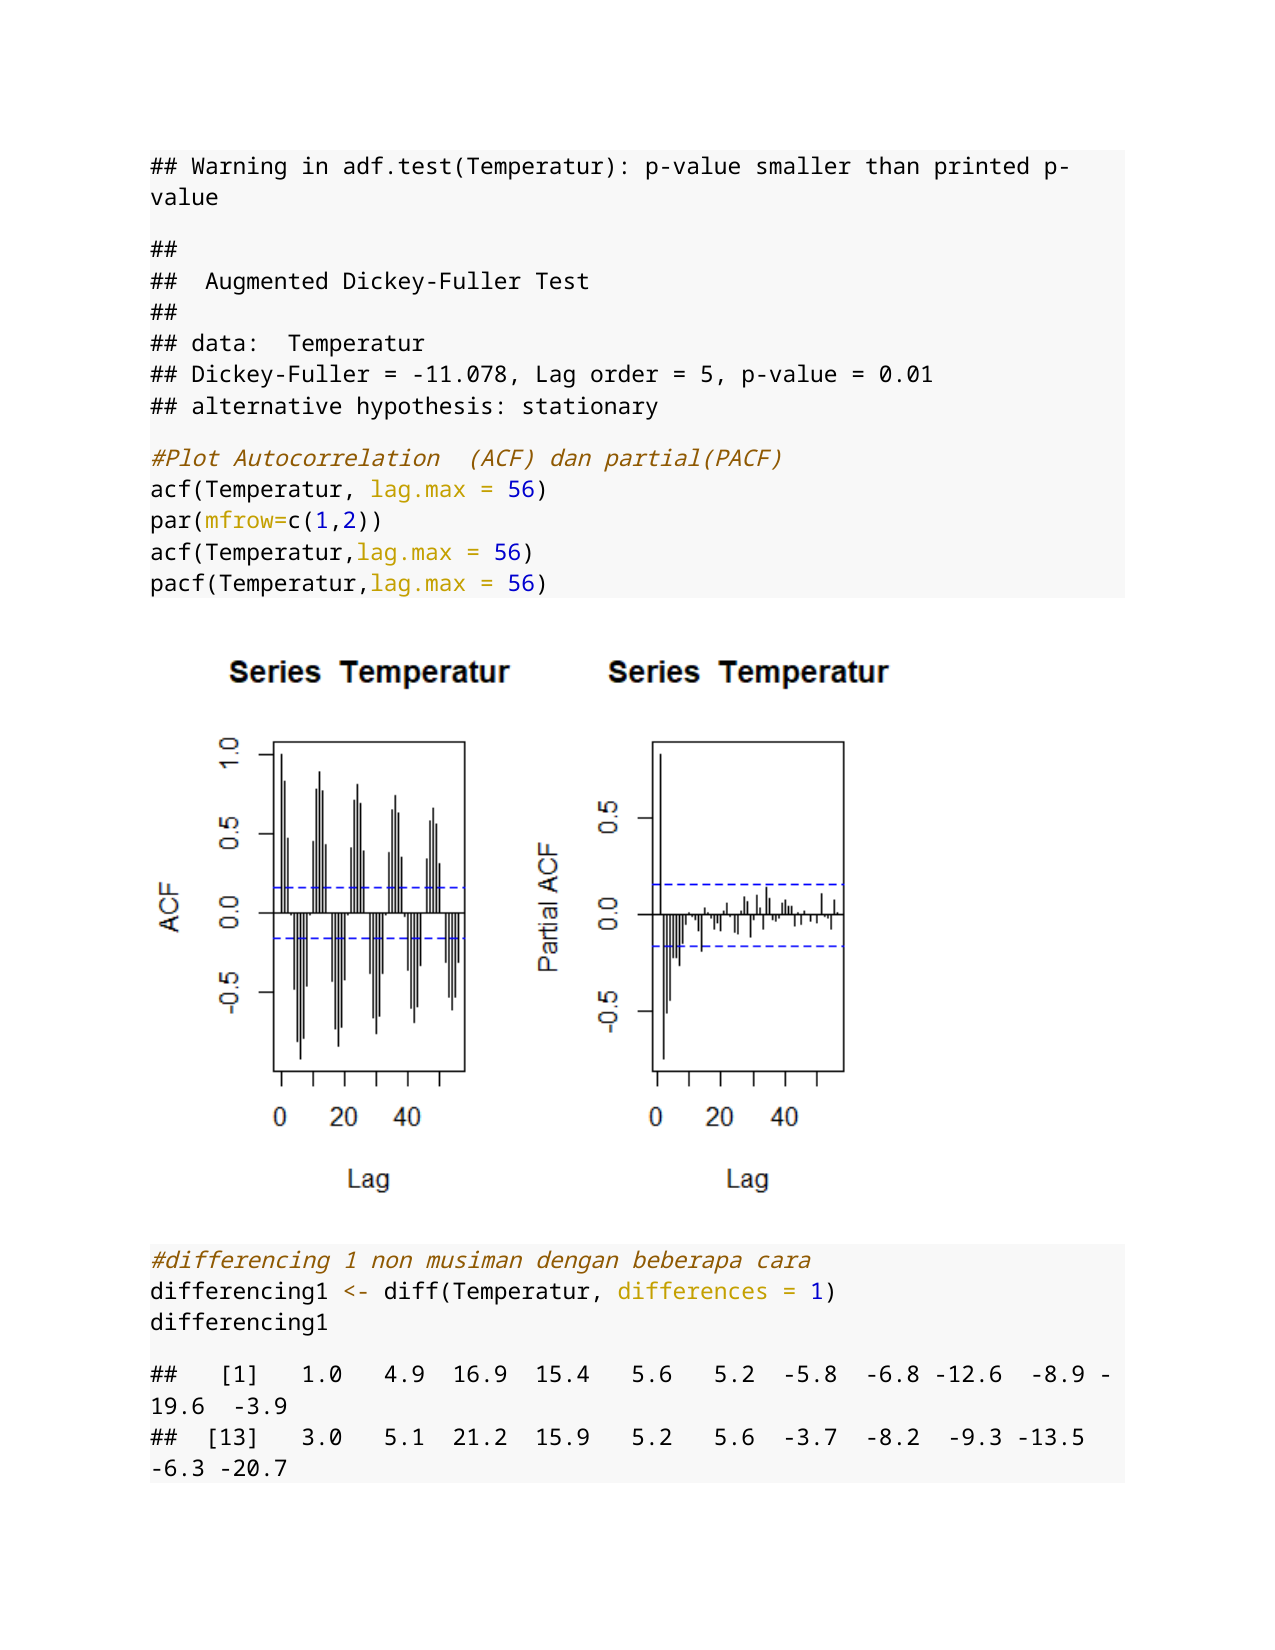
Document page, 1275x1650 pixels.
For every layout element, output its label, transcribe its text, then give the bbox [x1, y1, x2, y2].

text #Plot Autocorrelation (ACF) dan partial(PACF) acf(Temperatur, lag.max = 56) par(mfrow=c(1,2)) acf(Temperatur,lag.max = 56) pacf(Temperatur,lag.max = 56) [384, 442, 1125, 598]
picture [150, 618, 908, 1226]
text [150, 1358, 1125, 1483]
text ## Warning in adf.test(Temperatur): p-value smaller than printed p-value [150, 150, 1125, 212]
text #differencing 1 non musiman dengan beberapa cara differencing1 <- diff(Temperatur, differences = 1) differencing1 [329, 1244, 1125, 1338]
text ## ## Augmented Dickey-Fuller Test ## ## data: Temperatur ## Dickey-Fuller = -11.078, Lag order = 5, p-value = 0.01 ## alternative hypothesis: stationary [150, 233, 1125, 421]
